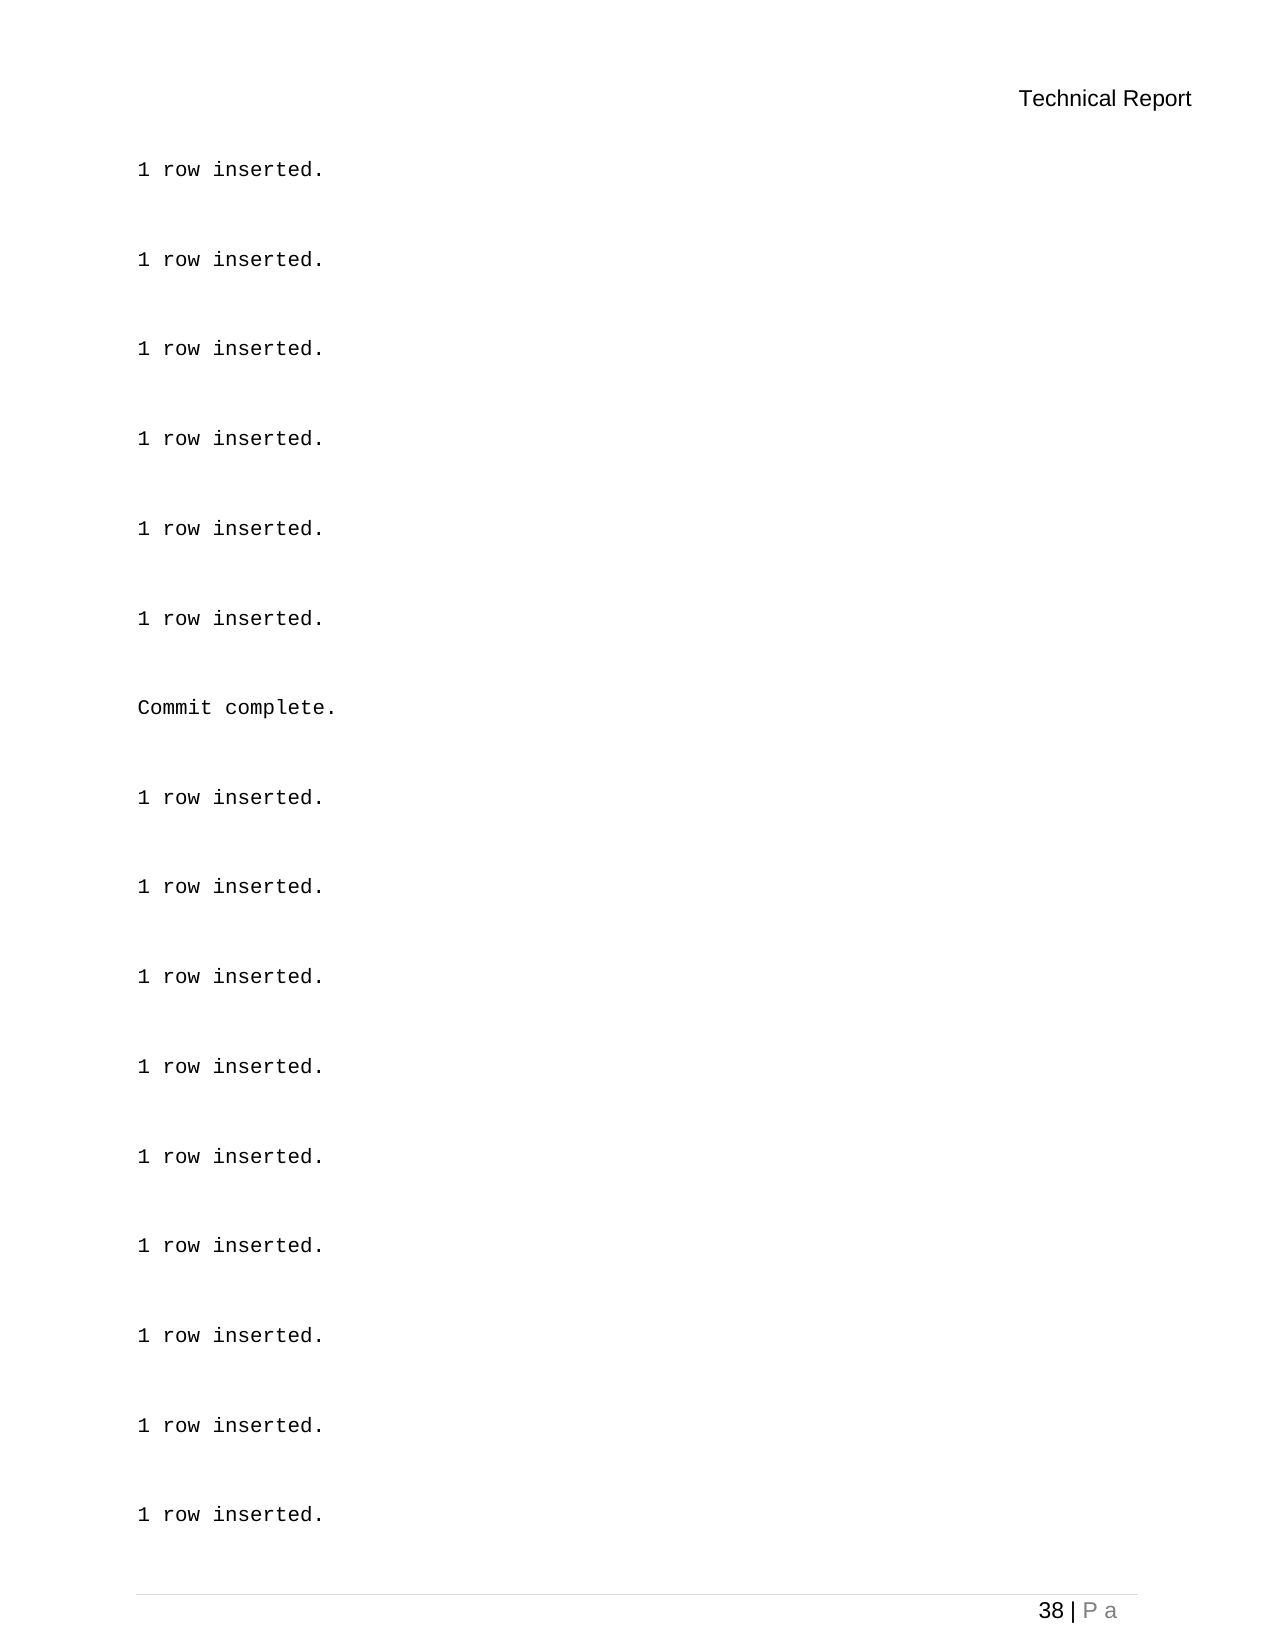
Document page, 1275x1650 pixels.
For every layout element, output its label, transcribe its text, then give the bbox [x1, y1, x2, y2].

text 1 row inserted. [137, 966, 1142, 990]
text 1 row inserted. [137, 607, 1142, 631]
text 1 row inserted. [137, 1146, 1142, 1169]
text Commit complete. [137, 697, 1142, 721]
text 1 row inserted. [137, 159, 1142, 183]
text 1 row inserted. [137, 338, 1142, 362]
text 1 row inserted. [137, 1504, 1142, 1528]
text 1 row inserted. [137, 787, 1142, 811]
text 1 row inserted. [137, 1235, 1142, 1259]
text 1 row inserted. [137, 1056, 1142, 1079]
text 1 row inserted. [137, 428, 1142, 452]
text 1 row inserted. [137, 1415, 1142, 1438]
text 1 row inserted. [137, 877, 1142, 900]
text 1 row inserted. [137, 518, 1142, 541]
text 1 row inserted. [137, 249, 1142, 272]
text 1 row inserted. [137, 1325, 1142, 1349]
